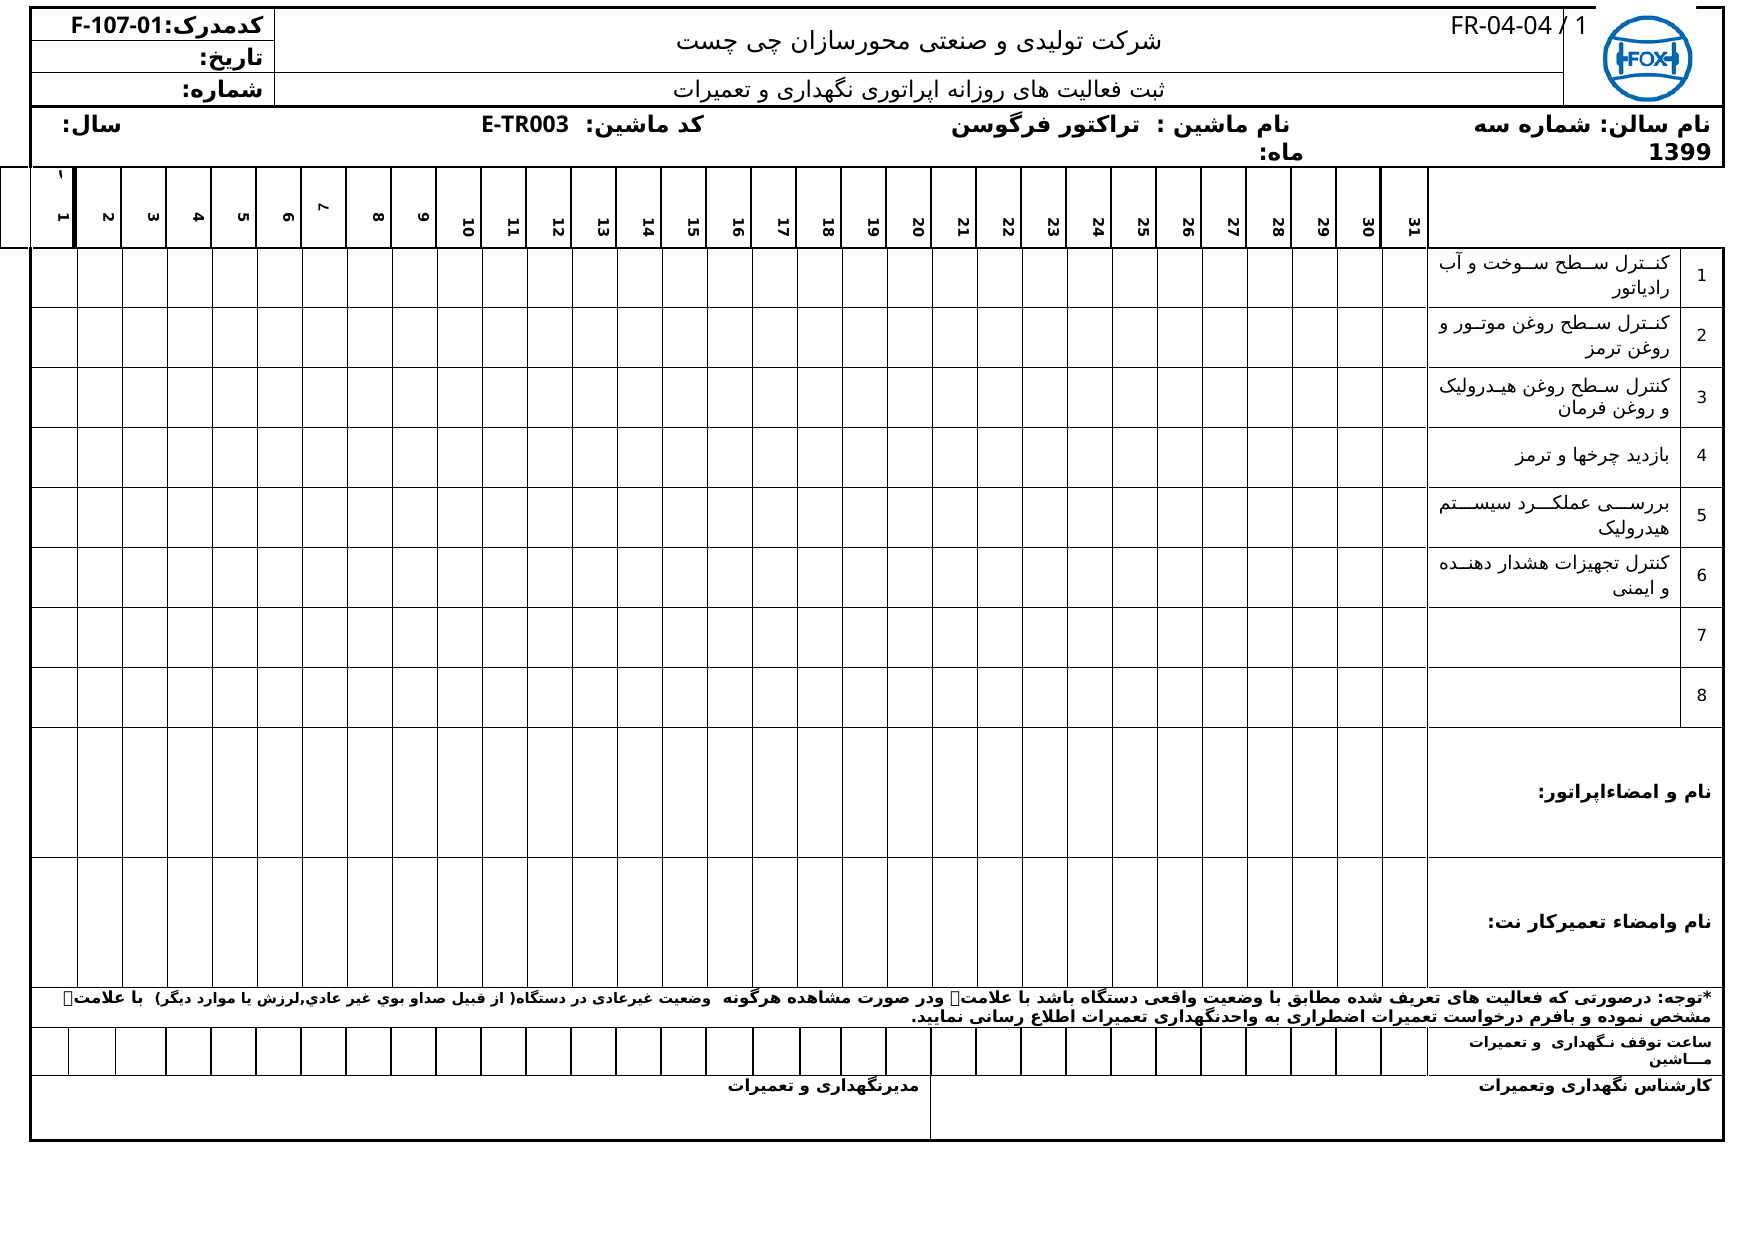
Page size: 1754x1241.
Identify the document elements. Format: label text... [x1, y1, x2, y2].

table_cell [1203, 728, 1247, 857]
table_cell [78, 668, 122, 727]
table_cell [708, 249, 752, 307]
table_cell [933, 858, 977, 987]
table_cell [933, 548, 977, 607]
table_cell [618, 728, 662, 857]
table_cell [528, 608, 572, 667]
table_cell [978, 858, 1022, 987]
table_cell نام سالن: شماره سه نام ماشین : تراکتور فرگوسن کد ماشین: E-TR003 سال: 1399 ماه: [32, 108, 1722, 166]
table_cell 16 [707, 168, 750, 247]
table_cell [1023, 308, 1067, 367]
table_cell 4 [1681, 428, 1722, 487]
table_cell [1248, 249, 1292, 307]
table_cell [663, 728, 707, 857]
table_cell [123, 249, 167, 307]
table_cell [32, 308, 77, 367]
table_cell [1293, 428, 1337, 487]
table_cell [78, 249, 122, 307]
table_cell [618, 668, 662, 727]
table_cell [393, 548, 437, 607]
table_cell [1158, 308, 1202, 367]
table_cell 28 [1247, 168, 1290, 247]
table_cell [933, 428, 977, 487]
table_cell [1203, 548, 1247, 607]
table_cell [213, 368, 257, 427]
table_cell [1113, 728, 1157, 857]
table_cell [32, 728, 77, 857]
table_cell [753, 608, 797, 667]
table_cell 8 [1681, 668, 1722, 727]
table_cell [527, 1028, 570, 1074]
table_cell [1068, 548, 1112, 607]
table_cell [888, 668, 932, 727]
table_cell [1158, 608, 1202, 667]
table_cell 7 [302, 168, 345, 247]
table_cell [123, 858, 167, 987]
table_cell [78, 428, 122, 487]
table_cell [438, 308, 482, 367]
table_cell [1022, 1028, 1065, 1074]
table_cell کنترل سطح روغن موتور و روغن ترمز [1428, 307, 1680, 367]
table_cell 27 [1202, 168, 1245, 247]
table_cell [1113, 668, 1157, 727]
table_cell [78, 728, 122, 857]
table_cell [933, 308, 977, 367]
table_cell [753, 548, 797, 607]
table_cell [753, 668, 797, 727]
table_cell [123, 548, 167, 607]
table_cell [843, 548, 887, 607]
table_cell [1247, 1028, 1290, 1074]
table_cell [482, 1028, 525, 1074]
table_cell [618, 608, 662, 667]
table_cell [303, 858, 347, 987]
table_cell [78, 548, 122, 607]
table_cell [573, 858, 617, 987]
table_cell [1113, 368, 1157, 427]
table_cell [1113, 608, 1157, 667]
table_cell [662, 1028, 705, 1074]
table_cell [1248, 368, 1292, 427]
table_cell [843, 368, 887, 427]
table_cell [1338, 488, 1382, 547]
table_cell [483, 488, 527, 547]
table_cell [1113, 548, 1157, 607]
table_cell [78, 368, 122, 427]
table_cell 2 [1681, 308, 1722, 367]
table_cell [348, 858, 392, 987]
table_cell [168, 728, 212, 857]
table_cell [572, 1028, 615, 1074]
table_cell نام و امضاءاپراتور: [1428, 727, 1722, 857]
table_cell [707, 1028, 752, 1074]
table_cell [303, 548, 347, 607]
table_cell [303, 368, 347, 427]
table_cell [483, 548, 527, 607]
table_cell [393, 488, 437, 547]
table_cell [32, 488, 77, 547]
table_cell [842, 1028, 885, 1074]
table_cell [438, 368, 482, 427]
table_cell [933, 249, 977, 307]
table_cell [618, 308, 662, 367]
table_cell [1338, 249, 1382, 307]
picture [1595, 6, 1697, 105]
table_cell [753, 249, 797, 307]
table_cell [663, 488, 707, 547]
table_cell [573, 368, 617, 427]
table_cell [32, 608, 77, 667]
table_cell [528, 249, 572, 307]
table_cell [618, 548, 662, 607]
table_cell [1023, 858, 1067, 987]
table_cell [348, 728, 392, 857]
table_cell [1068, 668, 1112, 727]
table_cell [1293, 728, 1337, 857]
table_cell [843, 608, 887, 667]
table_cell [1383, 667, 1427, 727]
table_cell [1158, 858, 1202, 987]
table_cell [1203, 428, 1247, 487]
table_cell [348, 668, 392, 727]
table_cell [258, 249, 302, 307]
table_cell [1158, 368, 1202, 427]
table_cell [1383, 247, 1427, 307]
table_cell [1248, 608, 1292, 667]
table_cell [1293, 488, 1337, 547]
table_cell کنترل سطح روغن هیدرولیک و روغن فرمان [1428, 367, 1680, 427]
table_cell [528, 488, 572, 547]
table_cell [798, 428, 842, 487]
table_cell [618, 858, 662, 987]
table_cell [123, 728, 167, 857]
table_cell [933, 668, 977, 727]
table_cell [168, 249, 212, 307]
table_cell [348, 428, 392, 487]
table_cell [123, 668, 167, 727]
table_cell [393, 368, 437, 427]
table_cell [1383, 367, 1427, 427]
table_cell ثبت فعالیت های روزانه اپراتوری نگهداری و تعمیرات [275, 73, 1563, 105]
table_cell [573, 488, 617, 547]
table_cell [213, 488, 257, 547]
table_cell [663, 608, 707, 667]
table_cell [888, 548, 932, 607]
table_cell [303, 728, 347, 857]
table_cell [69, 1028, 115, 1074]
table_cell [618, 488, 662, 547]
table_cell 6 [257, 168, 300, 247]
table_cell [123, 488, 167, 547]
table_cell [754, 1028, 799, 1074]
table_cell [798, 249, 842, 307]
table_cell [978, 428, 1022, 487]
table_cell [348, 548, 392, 607]
table_cell [753, 728, 797, 857]
table_cell [438, 608, 482, 667]
table_cell [1248, 308, 1292, 367]
table_cell [753, 858, 797, 987]
table_cell [1293, 668, 1337, 727]
table_cell [168, 668, 212, 727]
table_cell کنترل سطح سوخت و آب رادیاتور [1428, 249, 1680, 307]
table_cell [212, 1028, 255, 1074]
table_cell [1293, 548, 1337, 607]
table_cell [393, 668, 437, 727]
table_cell 8 [347, 168, 390, 247]
table_cell [1338, 428, 1382, 487]
table_cell [1023, 249, 1067, 307]
table_cell [1203, 668, 1247, 727]
table_cell [1202, 1028, 1245, 1074]
table_cell بازدید چرخها و ترمز [1428, 427, 1680, 487]
table_cell [348, 368, 392, 427]
table_cell [303, 488, 347, 547]
table_cell [1338, 728, 1382, 857]
table_cell [978, 308, 1022, 367]
table_cell [1023, 608, 1067, 667]
table_cell کارشناس نگهداری وتعمیرات [931, 1075, 1722, 1139]
table_header [1697, 9, 1722, 105]
table_cell [78, 308, 122, 367]
table_cell [618, 428, 662, 487]
table_cell [1068, 728, 1112, 857]
table_cell [213, 548, 257, 607]
table_cell [1157, 1028, 1200, 1074]
table_cell [437, 1028, 480, 1074]
table_cell [1203, 368, 1247, 427]
table_cell [213, 249, 257, 307]
table_cell مدیرنگهداری و تعمیرات [32, 1076, 930, 1139]
table_cell 22 [977, 168, 1020, 247]
table_cell [663, 858, 707, 987]
table_cell [933, 728, 977, 857]
table_cell [258, 858, 302, 987]
table_cell [1023, 488, 1067, 547]
table_cell 5 [212, 168, 255, 247]
table_cell [483, 428, 527, 487]
table_header شرکت تولیدی و صنعتی محورسازان چی چست [275, 9, 1563, 72]
table_cell [393, 728, 437, 857]
table_cell [483, 249, 527, 307]
table_cell [1113, 858, 1157, 987]
table_cell [843, 308, 887, 367]
table_cell [708, 608, 752, 667]
table_cell 31 [1382, 168, 1427, 247]
table_cell [1068, 608, 1112, 667]
table_cell [78, 608, 122, 667]
table_cell [978, 728, 1022, 857]
table_cell [708, 858, 752, 987]
table_cell [393, 608, 437, 667]
table_header کدمدرک:F-107-01 [32, 9, 274, 40]
table_cell [573, 728, 617, 857]
table_cell [798, 858, 842, 987]
table_cell [1337, 1028, 1380, 1074]
table_cell 3 [122, 168, 165, 247]
table_cell [116, 1028, 165, 1074]
table_cell [1068, 488, 1112, 547]
table_cell [32, 368, 77, 427]
table_cell [213, 858, 257, 987]
table_cell ساعت توقف نـگهداری و تعمیرات مـــاشین [1428, 1027, 1722, 1074]
table_cell [1158, 249, 1202, 307]
table_cell [1338, 858, 1382, 987]
table_cell [843, 488, 887, 547]
table_cell [483, 858, 527, 987]
table_cell [483, 608, 527, 667]
table_cell [843, 249, 887, 307]
table_cell [1383, 727, 1427, 857]
table_cell [1113, 249, 1157, 307]
table_cell [573, 428, 617, 487]
table_cell [933, 368, 977, 427]
table_cell [1067, 1028, 1110, 1074]
table_cell [798, 728, 842, 857]
table_cell 17 [752, 168, 795, 247]
table_cell [32, 247, 77, 307]
table_cell [393, 249, 437, 307]
table_cell [1293, 368, 1337, 427]
table_cell [528, 368, 572, 427]
table_cell 12 [527, 168, 570, 247]
table_cell [708, 668, 752, 727]
table_cell [1203, 488, 1247, 547]
table_cell [32, 428, 77, 487]
table_cell [1338, 608, 1382, 667]
table_cell *توجه: درصورتی که فعالیت های تعریف شده مطابق با وضعیت واقعی دستگاه باشد با علامت ودر صورت مشاهده هرگونه وضعیت غیرعادی در دستگاه( از قبيل صداو بوي غير عادي,لرزش يا موارد ديگر) با علامت مشخص نموده و بافرم درخواست تعمیرات اضطراری به واحدنگهداری تعمیرات اطلاع رسانی نمایید. [32, 987, 1722, 1027]
table_cell [978, 668, 1022, 727]
table_cell [258, 668, 302, 727]
table_cell [348, 249, 392, 307]
table_cell [978, 249, 1022, 307]
table_cell [123, 608, 167, 667]
table_cell [708, 488, 752, 547]
table_cell [213, 308, 257, 367]
table_cell [348, 488, 392, 547]
table_cell [1203, 308, 1247, 367]
table_cell [663, 548, 707, 607]
table_cell [78, 858, 122, 987]
table_cell نام وامضاء تعمیرکار نت: [1428, 857, 1722, 987]
table_cell [573, 668, 617, 727]
table_cell [1158, 548, 1202, 607]
table_cell [1248, 728, 1292, 857]
table_cell [1383, 487, 1427, 547]
table_cell [168, 608, 212, 667]
table_cell [618, 249, 662, 307]
table_cell [1383, 857, 1427, 987]
table_cell [1023, 548, 1067, 607]
table_cell [1338, 548, 1382, 607]
table_cell [32, 1028, 68, 1074]
table_cell [1248, 668, 1292, 727]
table_cell [302, 1028, 345, 1074]
table_cell [438, 428, 482, 487]
table_cell [843, 728, 887, 857]
table_cell [1248, 858, 1292, 987]
table_cell [393, 308, 437, 367]
table_cell [1203, 858, 1247, 987]
table_cell [528, 428, 572, 487]
table_cell [258, 308, 302, 367]
table_cell [888, 608, 932, 667]
table_cell [798, 608, 842, 667]
table_cell 25 [1112, 168, 1155, 247]
table_cell [303, 249, 347, 307]
table_cell [708, 308, 752, 367]
table_cell [663, 249, 707, 307]
table_cell [573, 608, 617, 667]
table_cell 10 [437, 168, 480, 247]
table_cell [483, 728, 527, 857]
table_cell [1293, 608, 1337, 667]
table_cell [843, 858, 887, 987]
table_cell [393, 428, 437, 487]
table_cell [528, 858, 572, 987]
table_cell [978, 608, 1022, 667]
table_cell [1293, 308, 1337, 367]
table_cell [573, 249, 617, 307]
table_cell [1158, 428, 1202, 487]
table_cell [347, 1028, 390, 1074]
table_cell [1113, 428, 1157, 487]
table_cell 20 [887, 168, 930, 247]
table_cell [123, 368, 167, 427]
table_cell [753, 308, 797, 367]
table_cell [213, 428, 257, 487]
table_cell [78, 488, 122, 547]
table_cell [123, 428, 167, 487]
table_cell [1203, 608, 1247, 667]
table_cell 23 [1022, 168, 1065, 247]
table_cell [888, 728, 932, 857]
table_cell [663, 308, 707, 367]
table_cell [1293, 249, 1337, 307]
table_cell [798, 548, 842, 607]
table_cell [258, 488, 302, 547]
table_cell [392, 1028, 435, 1074]
table_cell [168, 858, 212, 987]
table_cell [1113, 308, 1157, 367]
table_cell [1203, 249, 1247, 307]
table_cell [888, 368, 932, 427]
table_cell [483, 308, 527, 367]
table_cell [32, 548, 77, 607]
table_cell [1068, 428, 1112, 487]
table_cell [1023, 428, 1067, 487]
table_cell [483, 368, 527, 427]
table_cell [1068, 368, 1112, 427]
table_cell [438, 728, 482, 857]
table_cell [888, 428, 932, 487]
table_cell [1113, 488, 1157, 547]
table_cell [168, 548, 212, 607]
table_cell [258, 608, 302, 667]
table_cell [1383, 607, 1427, 667]
table_cell 13 [572, 168, 615, 247]
table_cell [663, 428, 707, 487]
table_cell [708, 368, 752, 427]
table_cell [888, 249, 932, 307]
table_cell [1248, 428, 1292, 487]
table_cell [167, 1028, 210, 1074]
table_cell [1023, 368, 1067, 427]
table_cell 2 [77, 168, 120, 247]
table_cell [1068, 249, 1112, 307]
table_cell [1068, 858, 1112, 987]
table_cell 4 [167, 168, 210, 247]
table_cell [528, 308, 572, 367]
table_cell [32, 668, 77, 727]
table_cell [663, 668, 707, 727]
table_cell [528, 728, 572, 857]
table_cell 24 [1067, 168, 1110, 247]
table_cell [753, 428, 797, 487]
table_cell [438, 668, 482, 727]
table_cell [1428, 667, 1680, 727]
table_cell [798, 488, 842, 547]
table_cell [1338, 368, 1382, 427]
table_cell [753, 368, 797, 427]
table_cell [303, 308, 347, 367]
table_header [1564, 9, 1595, 105]
table_cell [168, 368, 212, 427]
table_cell [303, 428, 347, 487]
table_cell [1383, 427, 1427, 487]
table_cell 29 [1292, 168, 1335, 247]
table_cell [303, 608, 347, 667]
table_cell [1023, 728, 1067, 857]
table_cell [843, 428, 887, 487]
table_cell [168, 428, 212, 487]
table_cell [438, 488, 482, 547]
table_cell [1158, 488, 1202, 547]
table_cell [843, 668, 887, 727]
table_cell [1338, 308, 1382, 367]
table_cell [528, 548, 572, 607]
table_cell 14 [617, 168, 660, 247]
table_cell [168, 308, 212, 367]
table_cell [393, 858, 437, 987]
table_cell 30 [1337, 168, 1379, 247]
table_cell [932, 1028, 975, 1074]
table_cell [303, 668, 347, 727]
table_cell [213, 668, 257, 727]
table_cell [483, 668, 527, 727]
table_cell [708, 728, 752, 857]
table_cell [663, 368, 707, 427]
table_cell [1383, 307, 1427, 367]
table_cell [168, 488, 212, 547]
table_cell [348, 608, 392, 667]
table_cell [573, 548, 617, 607]
table_cell [257, 1028, 300, 1074]
table_cell [438, 858, 482, 987]
table_cell [258, 728, 302, 857]
table_cell [1382, 1027, 1427, 1074]
table_cell [213, 608, 257, 667]
table_cell [213, 728, 257, 857]
table_cell [438, 249, 482, 307]
table_cell [801, 1028, 840, 1074]
table_cell [978, 368, 1022, 427]
table_cell [1248, 488, 1292, 547]
table_cell [618, 368, 662, 427]
table_cell بررسی عملکرد سیستم هیدرولیک [1428, 487, 1680, 547]
table_cell [798, 668, 842, 727]
table_cell [798, 368, 842, 427]
table_cell [1292, 1028, 1335, 1074]
table_cell 18 [797, 168, 840, 247]
table_cell [1428, 607, 1680, 667]
table_cell [1383, 547, 1427, 607]
table_cell [32, 858, 77, 987]
table_cell [1293, 858, 1337, 987]
table_cell [888, 488, 932, 547]
table_cell [528, 668, 572, 727]
table_cell 15 [662, 168, 705, 247]
table_cell [123, 308, 167, 367]
table_cell [1158, 668, 1202, 727]
table_cell 21 [932, 168, 975, 247]
table_cell [1112, 1028, 1155, 1074]
table_cell تاریخ: [32, 41, 274, 72]
table_cell [617, 1028, 660, 1074]
table_cell [1158, 728, 1202, 857]
table_cell 3 [1681, 368, 1722, 427]
table_cell 6 [1681, 548, 1722, 607]
table_cell [978, 548, 1022, 607]
table_cell 9 [392, 168, 435, 247]
table_cell [933, 608, 977, 667]
table_cell [708, 428, 752, 487]
table_cell کنترل تجهیزات هشدار دهنده و ایمنی [1428, 547, 1680, 607]
table_cell [887, 1028, 930, 1074]
table_cell [258, 428, 302, 487]
table_cell [573, 308, 617, 367]
table_cell [1338, 668, 1382, 727]
table_cell [888, 858, 932, 987]
table_cell [978, 488, 1022, 547]
table_cell [1248, 548, 1292, 607]
table_cell 7 [1681, 608, 1722, 667]
table_cell [1068, 308, 1112, 367]
table_cell 1 [1681, 249, 1722, 307]
table_cell [933, 488, 977, 547]
table_cell [708, 548, 752, 607]
table_cell [348, 308, 392, 367]
table_cell [1023, 668, 1067, 727]
table_cell [258, 548, 302, 607]
table_cell [753, 488, 797, 547]
table_cell [888, 308, 932, 367]
table_cell 1 [31, 166, 72, 247]
table_cell 19 [842, 168, 885, 247]
table_cell شماره: [32, 73, 274, 105]
table_cell 26 [1157, 168, 1200, 247]
table_cell 5 [1681, 488, 1722, 547]
table_cell [438, 548, 482, 607]
table_cell [977, 1028, 1020, 1074]
table_cell 11 [482, 168, 525, 247]
table_cell [258, 368, 302, 427]
table_cell [798, 308, 842, 367]
